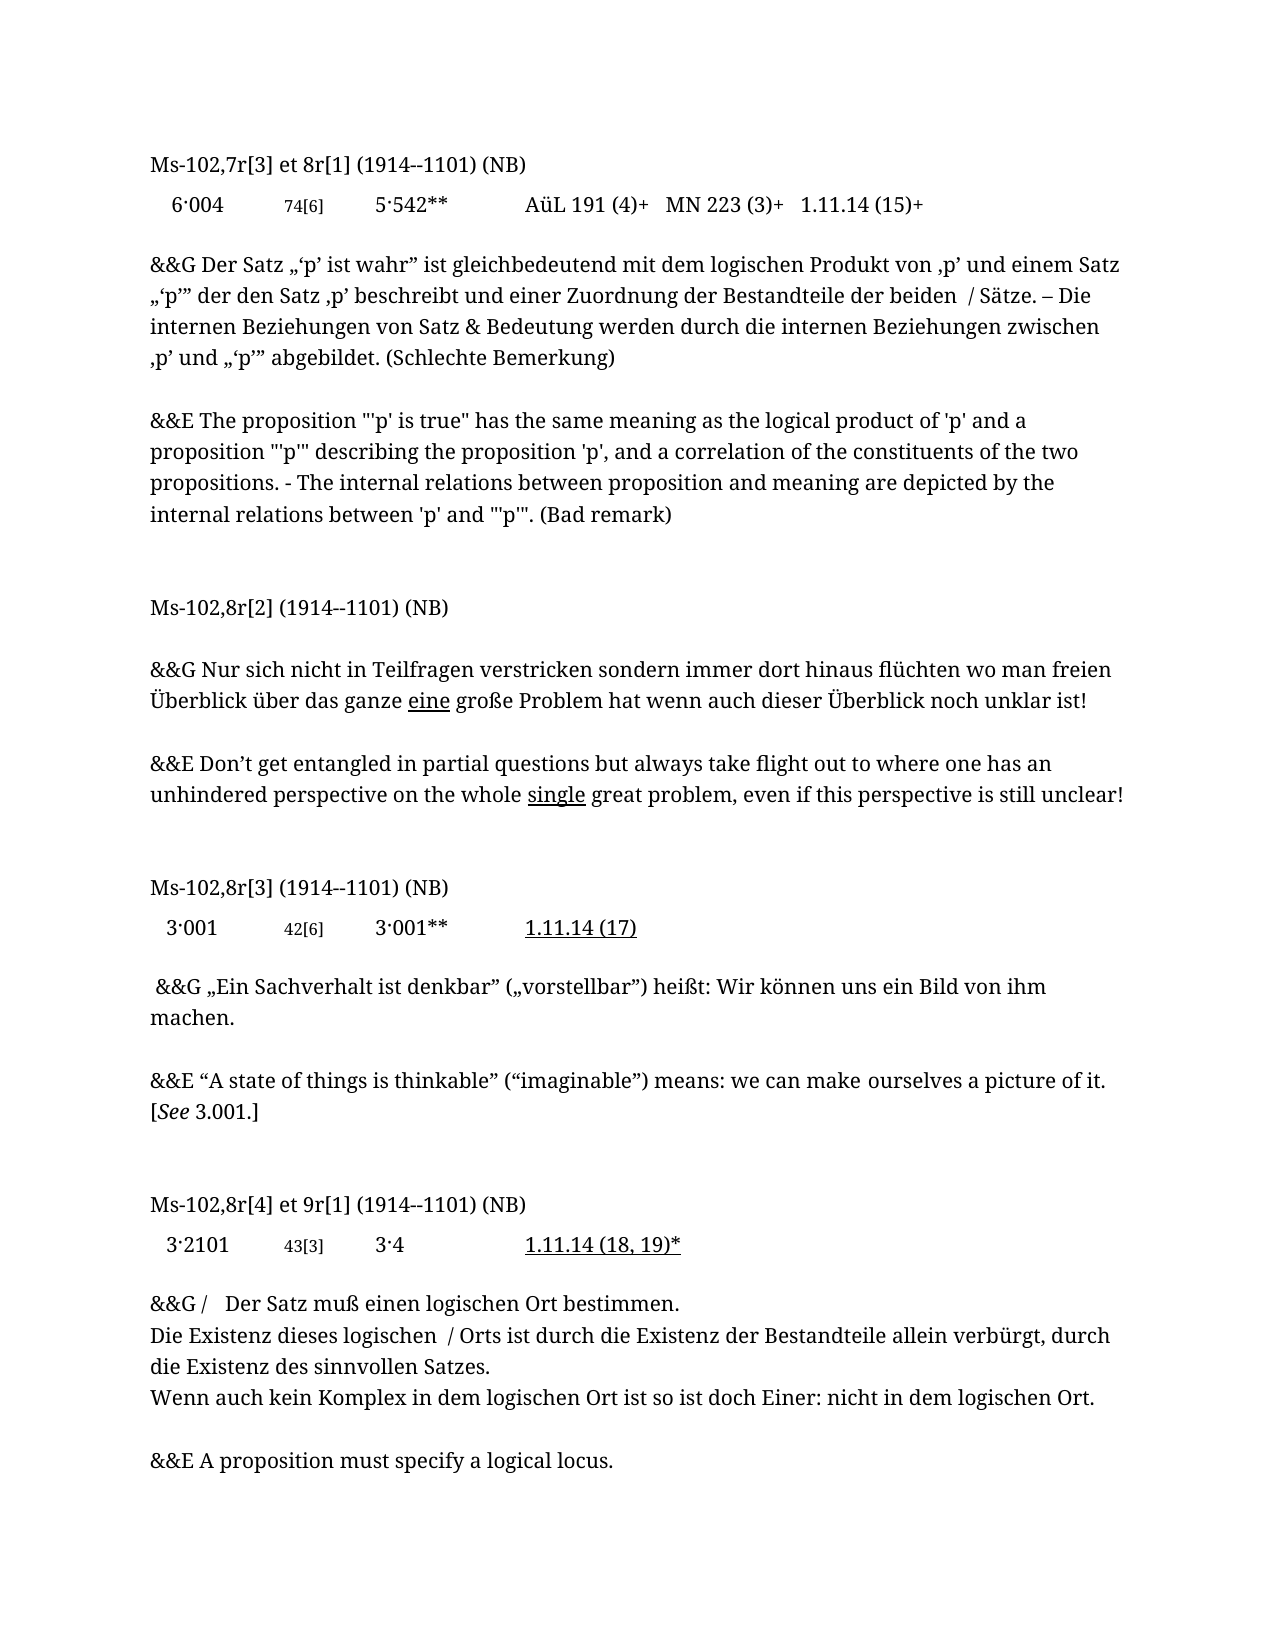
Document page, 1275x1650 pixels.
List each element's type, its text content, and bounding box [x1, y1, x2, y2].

text &&G „Ein Sachverhalt ist denkbar” („vorstellbar”) heißt: Wir können uns ein Bild von ihm machen. [150, 972, 1125, 1032]
text Ms-102,7r[3] et 8r[1] (1914--1101) (NB) [150, 150, 1125, 178]
text Ms-102,8r[2] (1914--1101) (NB) [150, 593, 1125, 621]
text &&G Nur sich nicht in Teilfragen verstricken sondern immer dort hinaus flüchten wo man freien Überblick über das ganze eine große Problem hat wenn auch dieser Überblick noch unklar ist! [150, 655, 1125, 715]
text 3·001 42[6] 3·001** 1.11.14 (17) [166, 913, 1125, 941]
text 6·004 74[6] 5·542** AüL 191 (4)+ MN 223 (3)+ 1.11.14 (15)+ [166, 190, 1125, 218]
text 3·2101 43[3] 3·4 1.11.14 (18, 19)* [166, 1230, 1125, 1258]
text Wenn auch kein Komplex in dem logischen Ort ist so ist doch Einer: nicht in dem logischen Ort. [150, 1383, 1125, 1412]
text Ms-102,8r[4] et 9r[1] (1914--1101) (NB) [150, 1190, 1125, 1218]
text &&G / Der Satz muß einen logischen Ort bestimmen. [150, 1289, 1125, 1318]
text Die Existenz dieses logischen / Orts ist durch die Existenz der Bestandteile allein verbürgt, durch die Existenz des sinnvollen Satzes. [150, 1321, 1125, 1380]
text &&E A proposition must specify a logical locus. [150, 1446, 1125, 1474]
text &&E “A state of things is thinkable” (“imaginable”) means: we can make ourselves a picture of it. [See 3.001.] [150, 1066, 1125, 1125]
text &&E Don’t get entangled in partial questions but always take flight out to where one has an unhindered perspective on the whole single great problem, even if this perspective is still unclear! [150, 749, 1125, 808]
text Ms-102,8r[3] (1914--1101) (NB) [150, 873, 1125, 901]
